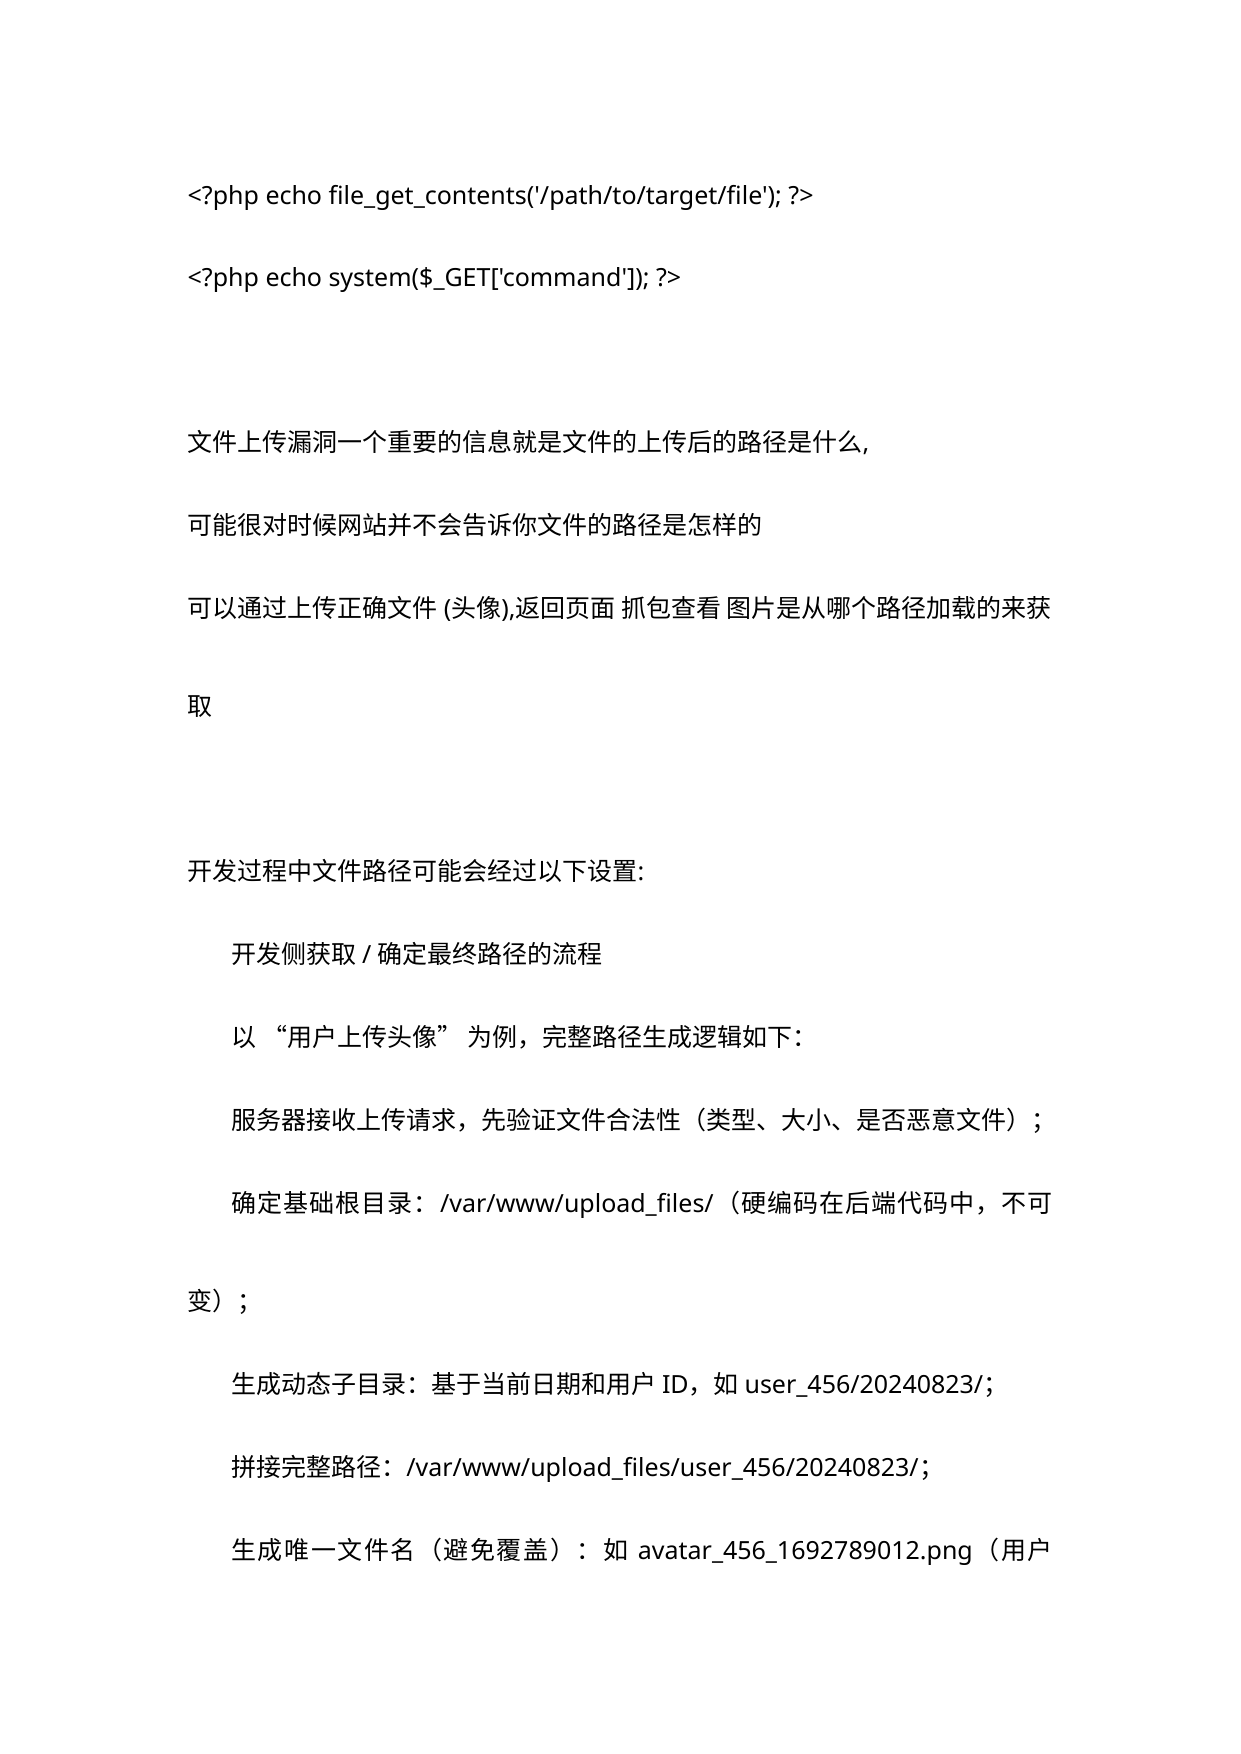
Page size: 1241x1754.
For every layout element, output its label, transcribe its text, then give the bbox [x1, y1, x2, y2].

text <?php echo file_get_contents('/path/to/target/file'); ?> [187, 162, 1053, 227]
text 可能很对时候网站并不会告诉你文件的路径是怎样的 [187, 491, 1053, 556]
text 可以通过上传正确文件 (头像),返回页面 抓包查看 图片是从哪个路径加载的来获取 [187, 574, 1053, 737]
text 拼接完整路径：/var/www/upload_files/user_456/20240823/； [187, 1433, 1053, 1498]
text 生成动态子目录：基于当前日期和用户 ID，如 user_456/20240823/； [187, 1350, 1053, 1415]
text 文件上传漏洞一个重要的信息就是文件的上传后的路径是什么, [187, 408, 1053, 473]
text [187, 1516, 1053, 1581]
text 以 “用户上传头像” 为例，完整路径生成逻辑如下： [187, 1003, 1053, 1068]
text 确定基础根目录：/var/www/upload_files/（硬编码在后端代码中，不可变）； [187, 1169, 1053, 1332]
text 开发过程中文件路径可能会经过以下设置: [187, 837, 1053, 902]
text <?php echo system($_GET['command']); ?> [187, 244, 1053, 309]
text 服务器接收上传请求，先验证文件合法性（类型、大小、是否恶意文件）； [187, 1086, 1053, 1151]
text 开发侧获取 / 确定最终路径的流程 [187, 920, 1053, 985]
